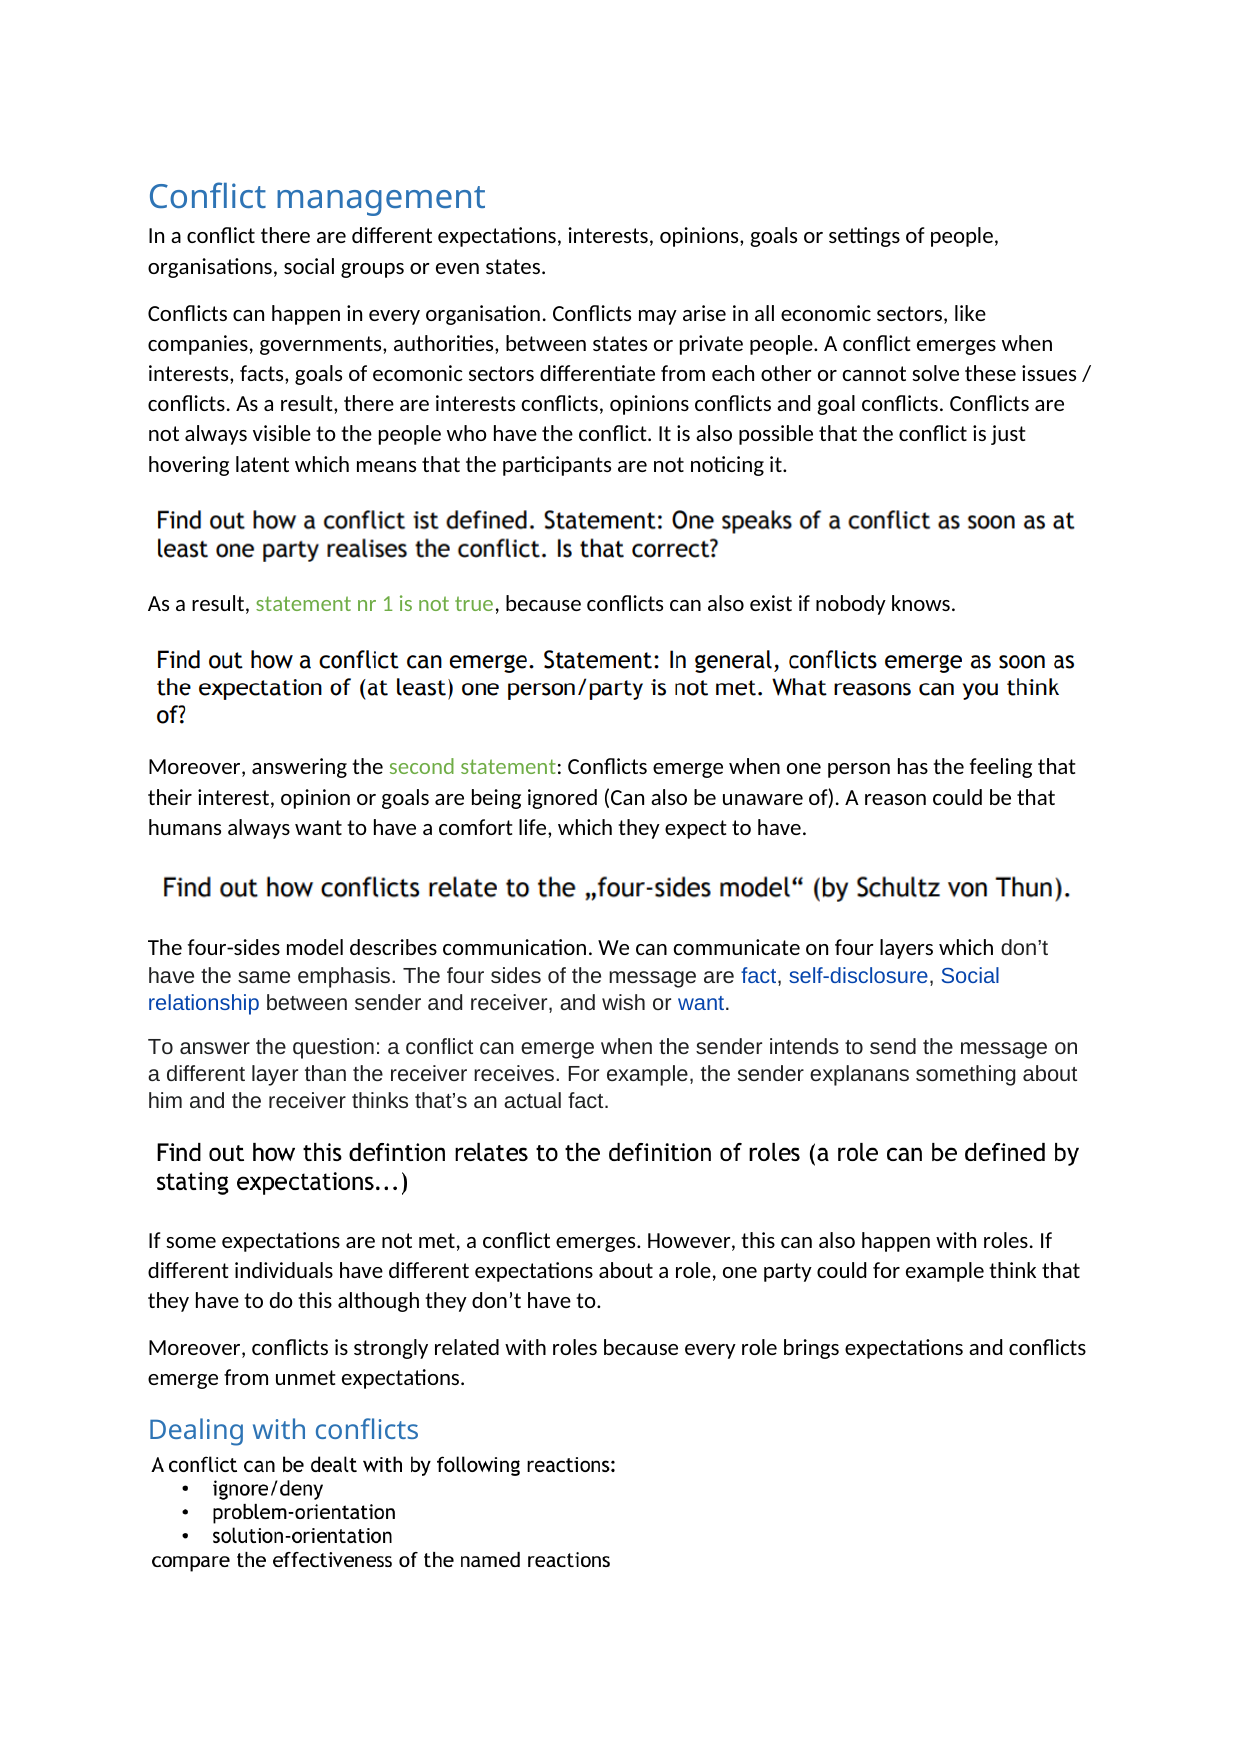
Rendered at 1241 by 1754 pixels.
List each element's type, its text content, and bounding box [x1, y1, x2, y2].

text As a result, statement nr 1 is not true, because conflicts can also exist if nobody knows. [148, 589, 1093, 617]
text Conflicts can happen in every organisation. Conflicts may arise in all economic sectors, like companies, governments, authorities, between states or private people. A conflict emerges when interests, facts, goals of ecomonic sectors differentiate from each other or cannot solve these issues / conflicts. As a result, there are interests conflicts, opinions conflicts and goal conflicts. Conflicts are not always visible to the people who have the conflict. It is also possible that the conflict is just hovering latent which means that the participants are not noticing it. [148, 299, 1093, 478]
picture [147, 636, 1093, 734]
picture [147, 1450, 627, 1576]
picture [147, 859, 1093, 914]
text If some expectations are not met, a conflict emerges. However, this can also happen with roles. If different individuals have different expectations about a role, one party could for example think that they have to do this although they don’t have to. [148, 1226, 1093, 1314]
text Moreover, answering the second statement: Conflicts emerge when one person has the feeling that their interest, opinion or goals are being ignored (Can also be unaware of). A reason could be that humans always want to have a comfort life, which they expect to have. [148, 752, 1093, 841]
subtitle Dealing with conflicts [148, 1410, 1093, 1447]
text Moreover, conflicts is strongly related with roles because every role brings expectations and conflicts emerge from unmet expectations. [148, 1333, 1093, 1391]
text To answer the question: a conflict can emerge when the sender intends to send the message on a different layer than the receiver receives. For example, the sender explanans something about him and the receiver thinks that’s an actual fact. [148, 1034, 1093, 1113]
picture [147, 1131, 1093, 1207]
text The four-sides model describes communication. We can communicate on four layers which don’t have the same emphasis. The four sides of the message are fact, self-disclosure, Social relationship between sender and receiver, and wish or want. [148, 933, 1093, 1015]
text In a conflict there are different expectations, interests, opinions, goals or settings of people, organisations, social groups or even states. [148, 222, 1093, 280]
subtitle Conflict management [148, 173, 1093, 218]
picture [147, 496, 1093, 571]
